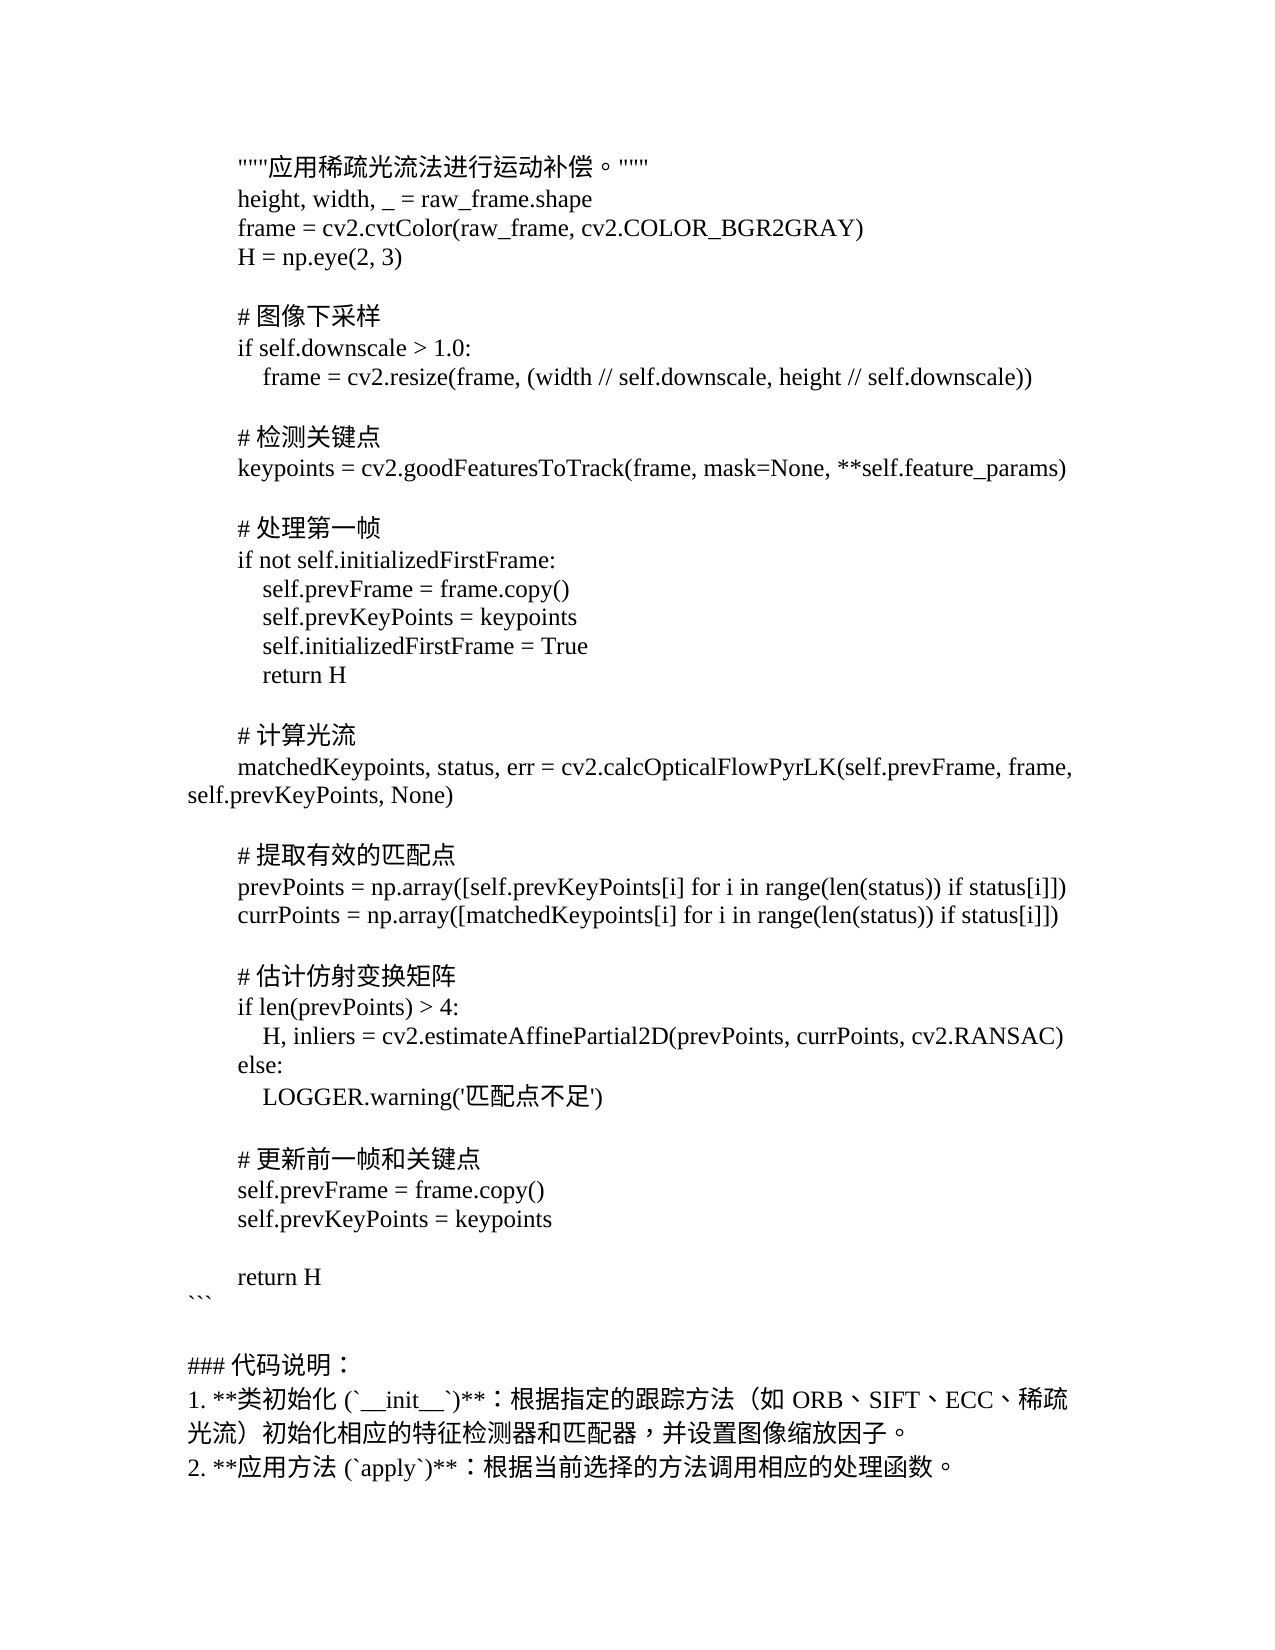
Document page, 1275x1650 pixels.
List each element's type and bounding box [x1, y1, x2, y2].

text [187, 150, 1087, 1484]
